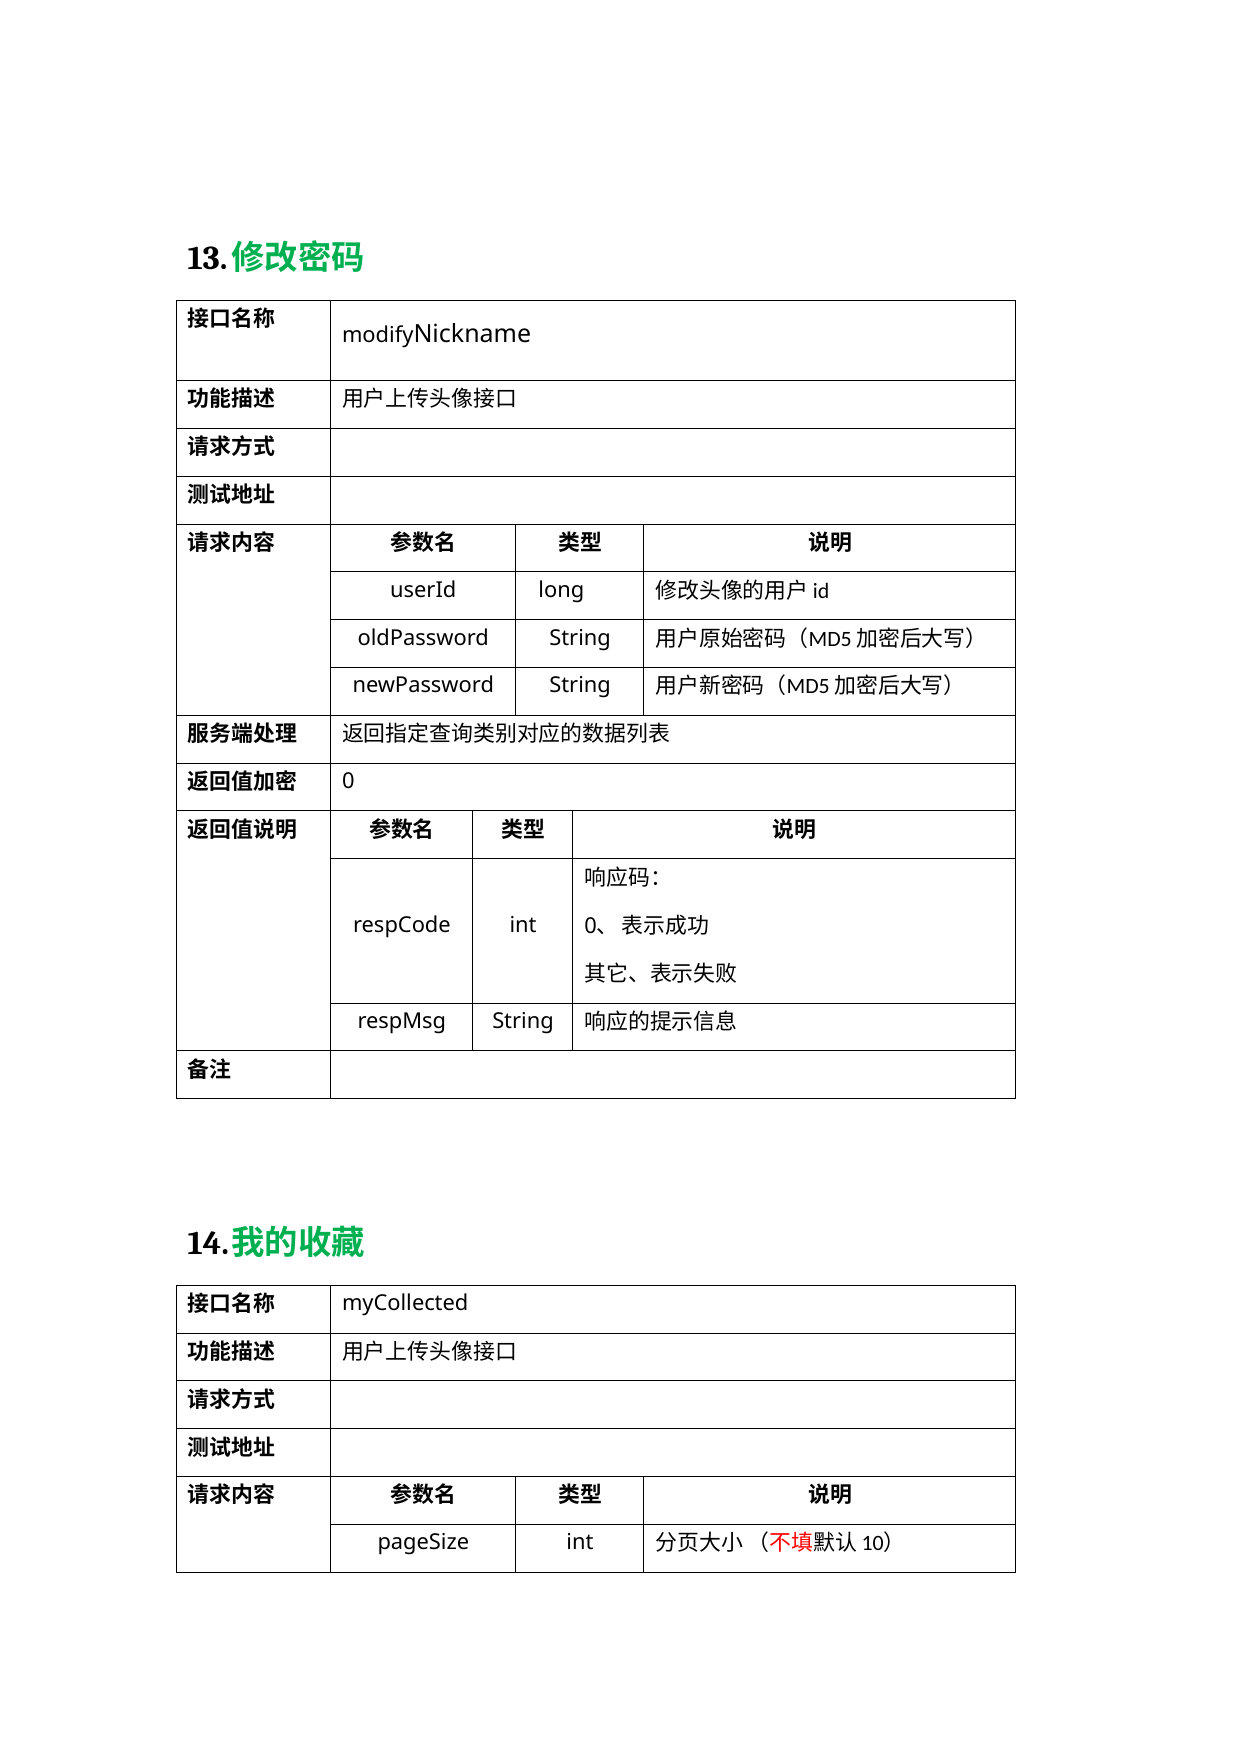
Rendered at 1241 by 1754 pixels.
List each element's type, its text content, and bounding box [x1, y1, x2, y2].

table_cell int [516, 1525, 643, 1572]
table_cell [331, 429, 1015, 476]
table_cell 返回值说明 [177, 811, 330, 1050]
table_cell long [516, 572, 643, 619]
table_cell int [473, 859, 572, 1003]
table_cell oldPassword [331, 620, 515, 667]
table_cell String [473, 1004, 572, 1050]
subtitle 我的收藏 [187, 1207, 1053, 1272]
table_cell [331, 1051, 1015, 1098]
table_cell 功能描述 [177, 1334, 330, 1380]
table_cell String [516, 620, 643, 667]
table_cell 类型 [516, 1477, 643, 1524]
table_cell newPassword [331, 668, 515, 715]
table_cell 用户原始密码（MD5加密后大写） [644, 620, 1015, 667]
table_cell 类型 [516, 525, 643, 571]
table_cell 用户新密码（MD5加密后大写） [644, 668, 1015, 715]
table_cell respCode [331, 859, 472, 1003]
table_header 接口名称 [177, 301, 330, 380]
table_cell [331, 1429, 1015, 1476]
table_cell 测试地址 [177, 477, 330, 523]
table_cell 请求内容 [177, 525, 330, 715]
table_cell 分页大小 （不填默认10） [644, 1525, 1015, 1572]
table_cell 参数名 [331, 1477, 515, 1524]
table_cell 返回指定查询类别对应的数据列表 [331, 716, 1015, 762]
table_header 接口名称 [177, 1286, 330, 1332]
table_cell [331, 1381, 1015, 1428]
table_cell 说明 [644, 525, 1015, 571]
table_cell 返回值加密 [177, 764, 330, 810]
table_cell String [516, 668, 643, 715]
table_cell 用户上传头像接口 [331, 381, 1015, 428]
subtitle 修改密码 [187, 222, 1053, 287]
table_cell pageSize [331, 1525, 515, 1572]
table_header myCollected [331, 1286, 1015, 1332]
table_cell 参数名 [331, 811, 472, 858]
table_cell 响应码： 表示成功 其它、表示失败 [573, 859, 1015, 1003]
table_cell 测试地址 [177, 1429, 330, 1476]
table_cell 请求内容 [177, 1477, 330, 1572]
table_cell respMsg [331, 1004, 472, 1050]
table_cell 说明 [644, 1477, 1015, 1524]
table_cell 参数名 [331, 525, 515, 571]
table_cell userId [331, 572, 515, 619]
table_cell 说明 [573, 811, 1015, 858]
table_cell 修改头像的用户id [644, 572, 1015, 619]
table_cell 请求方式 [177, 429, 330, 476]
table_cell 响应的提示信息 [573, 1004, 1015, 1050]
table_cell 服务端处理 [177, 716, 330, 762]
table_cell 用户上传头像接口 [331, 1334, 1015, 1380]
table_header modifyNickname [331, 301, 1015, 380]
table_cell [331, 477, 1015, 523]
table_cell 请求方式 [177, 1381, 330, 1428]
table_cell 类型 [473, 811, 572, 858]
table_cell 功能描述 [177, 381, 330, 428]
table_cell 备注 [177, 1051, 330, 1098]
table_cell 0 [331, 764, 1015, 810]
